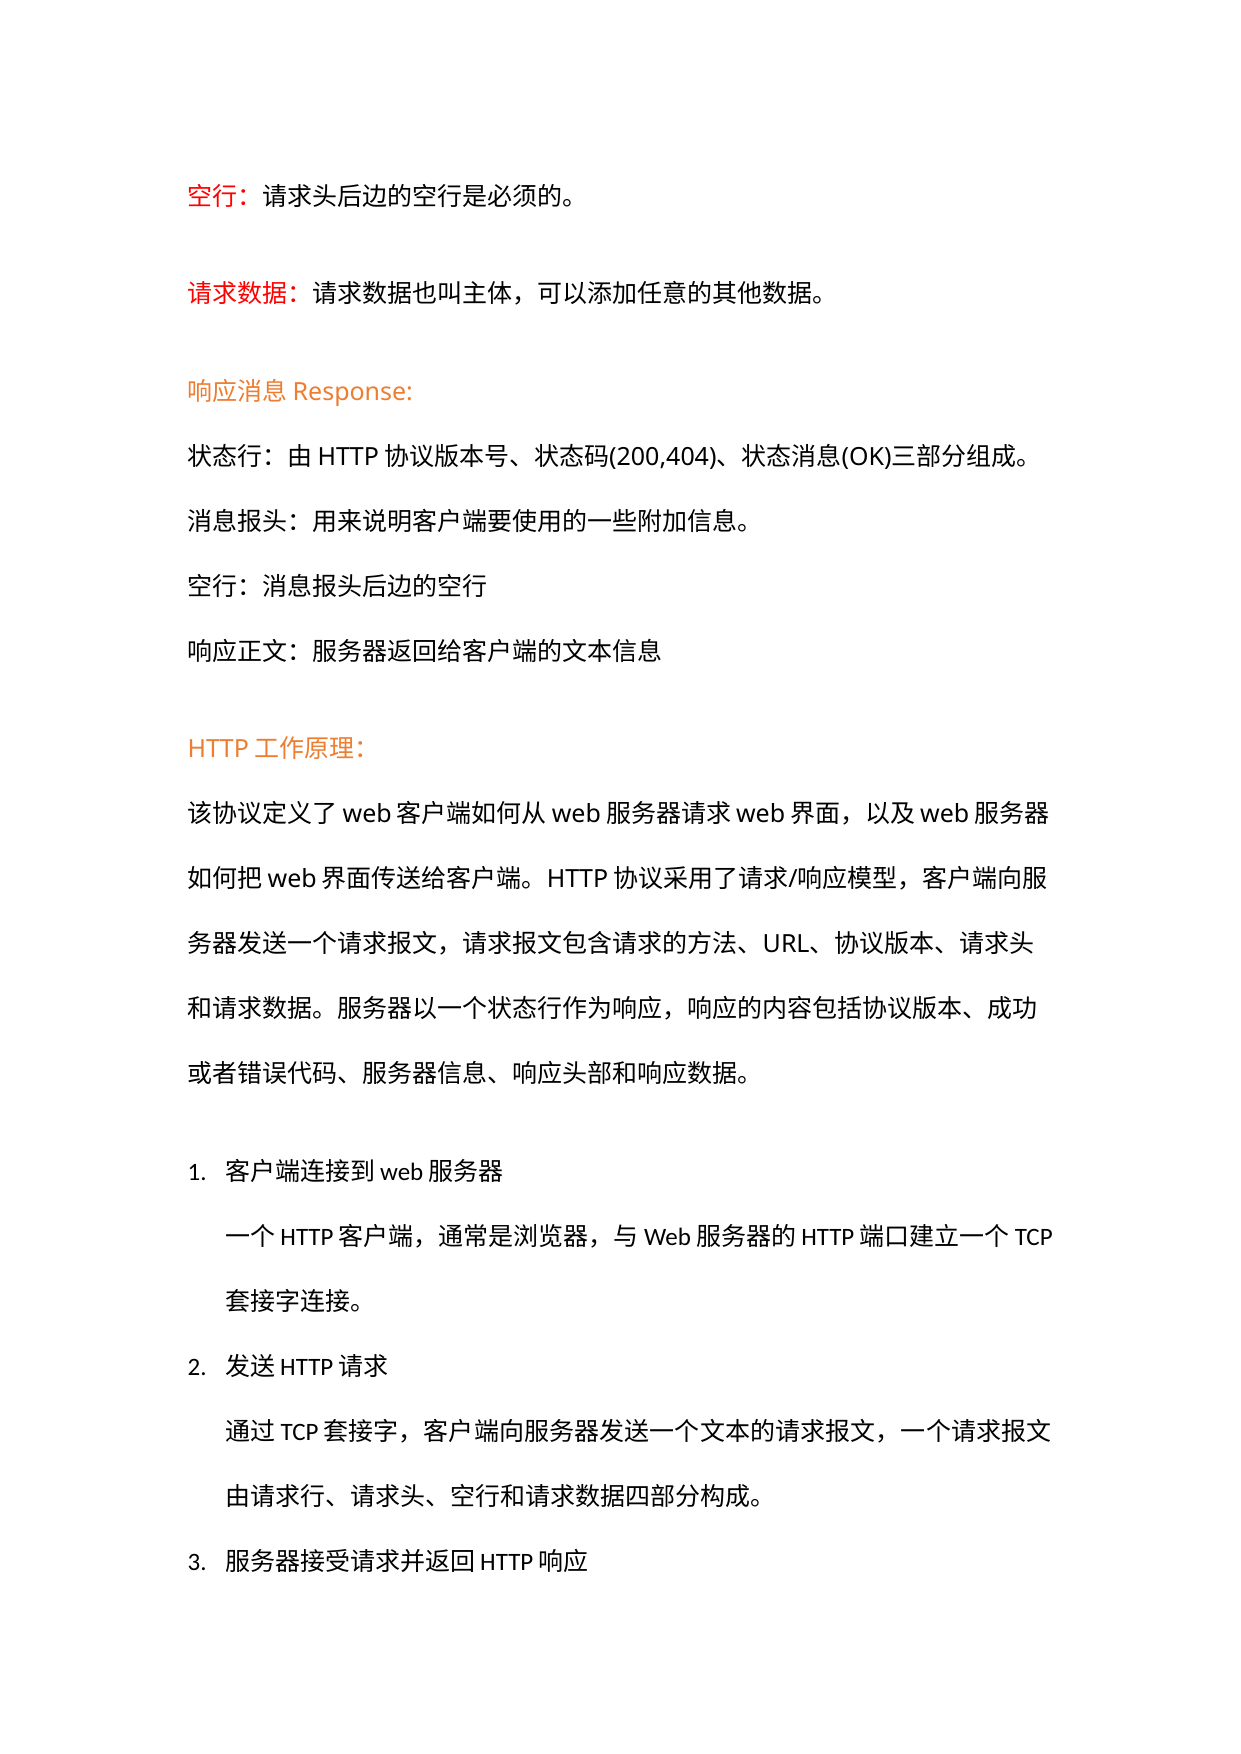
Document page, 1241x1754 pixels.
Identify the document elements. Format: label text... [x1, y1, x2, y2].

text 空行：消息报头后边的空行 [187, 552, 1053, 617]
text 该协议定义了web客户端如何从web服务器请求web界面，以及web服务器如何把web界面传送给客户端。HTTP协议采用了请求/响应模型，客户端向服务器发送一个请求报文，请求报文包含请求的方法、URL、协议版本、请求头和请求数据。服务器以一个状态行作为响应，响应的内容包括协议版本、成功或者错误代码、服务器信息、响应头部和响应数据。 [187, 779, 1053, 1104]
text 请求数据：请求数据也叫主体，可以添加任意的其他数据。 [187, 259, 1053, 324]
text 消息报头：用来说明客户端要使用的一些附加信息。 [187, 487, 1053, 552]
list 服务器接受请求并返回HTTP响应 [187, 1527, 1053, 1592]
list 一个HTTP客户端，通常是浏览器，与Web服务器的HTTP端口建立一个TCP套接字连接。 [225, 1202, 1053, 1332]
list 发送HTTP请求 [187, 1332, 1053, 1397]
list 通过TCP套接字，客户端向服务器发送一个文本的请求报文，一个请求报文由请求行、请求头、空行和请求数据四部分构成。 [225, 1397, 1053, 1527]
text 状态行：由HTTP协议版本号、状态码(200,404)、状态消息(OK)三部分组成。 [187, 422, 1053, 487]
list 客户端连接到web服务器 [187, 1137, 1053, 1202]
text 响应消息Response: [187, 357, 1053, 422]
text 响应正文：服务器返回给客户端的文本信息 [187, 617, 1053, 682]
text 空行：请求头后边的空行是必须的。 [187, 162, 1053, 227]
text HTTP工作原理： [187, 714, 1053, 779]
